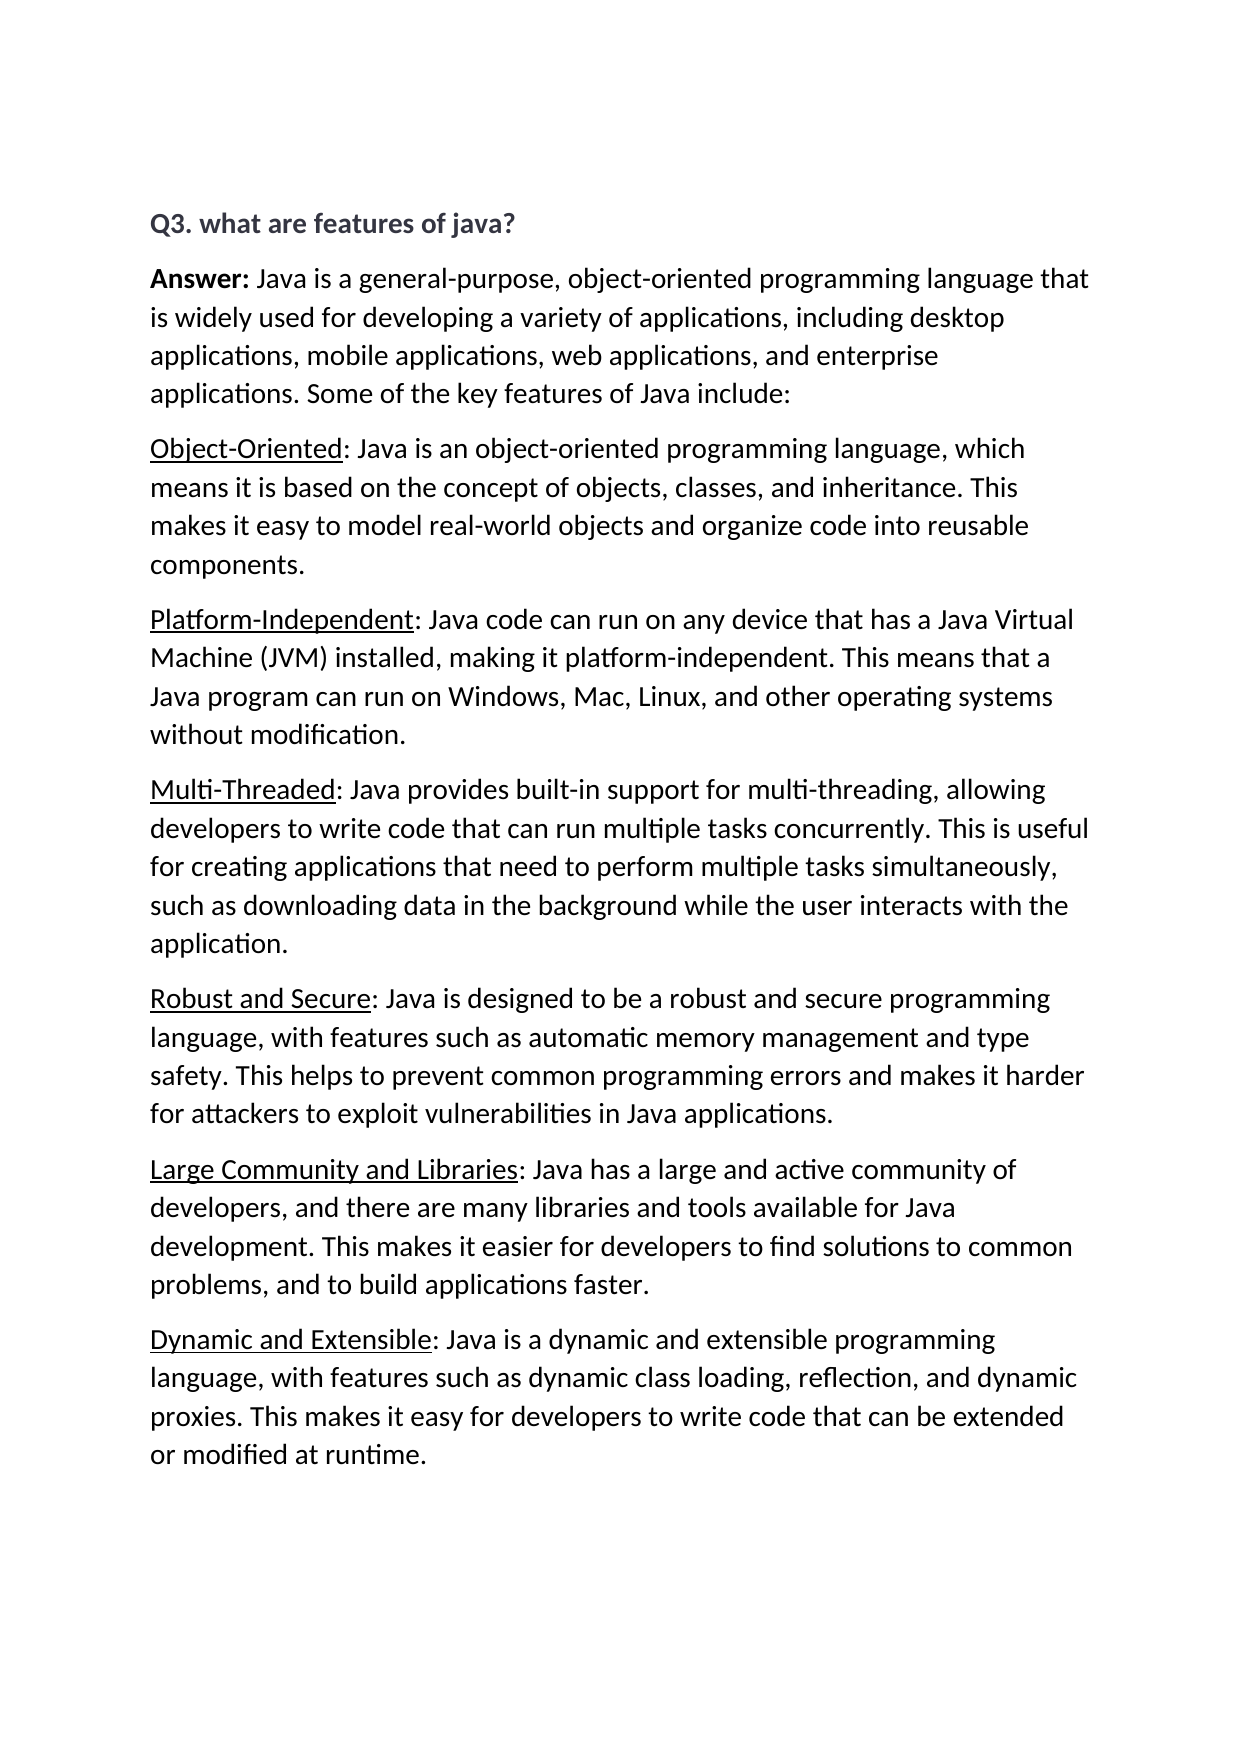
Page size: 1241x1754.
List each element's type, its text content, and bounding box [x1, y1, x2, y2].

text Dynamic and Extensible: Java is a dynamic and extensible programming language, with features such as dynamic class loading, reflection, and dynamic proxies. This makes it easy for developers to write code that can be extended or modified at runtime. [150, 1321, 1090, 1472]
text Robust and Secure: Java is designed to be a robust and secure programming language, with features such as automatic memory management and type safety. This helps to prevent common programming errors and makes it harder for attackers to exploit vulnerabilities in Java applications. [150, 980, 1090, 1131]
text Object-Oriented: Java is an object-oriented programming language, which means it is based on the concept of objects, classes, and inheritance. This makes it easy to model real-world objects and organize code into reusable components. [150, 431, 1090, 582]
text Q3. what are features of java? [150, 205, 1090, 241]
text Platform-Independent: Java code can run on any device that has a Java Virtual Machine (JVM) installed, making it platform-independent. This means that a Java program can run on Windows, Mac, Linux, and other operating systems without modification. [150, 601, 1090, 752]
text Large Community and Libraries: Java has a large and active community of developers, and there are many libraries and tools available for Java development. This makes it easier for developers to find solutions to common problems, and to build applications faster. [150, 1151, 1090, 1302]
text Multi-Threaded: Java provides built-in support for multi-threading, allowing developers to write code that can run multiple tasks concurrently. This is useful for creating applications that need to perform multiple tasks simultaneously, such as downloading data in the background while the user interacts with the application. [150, 771, 1090, 961]
text Answer: Java is a general-purpose, object-oriented programming language that is widely used for developing a variety of applications, including desktop applications, mobile applications, web applications, and enterprise applications. Some of the key features of Java include: [150, 260, 1090, 411]
